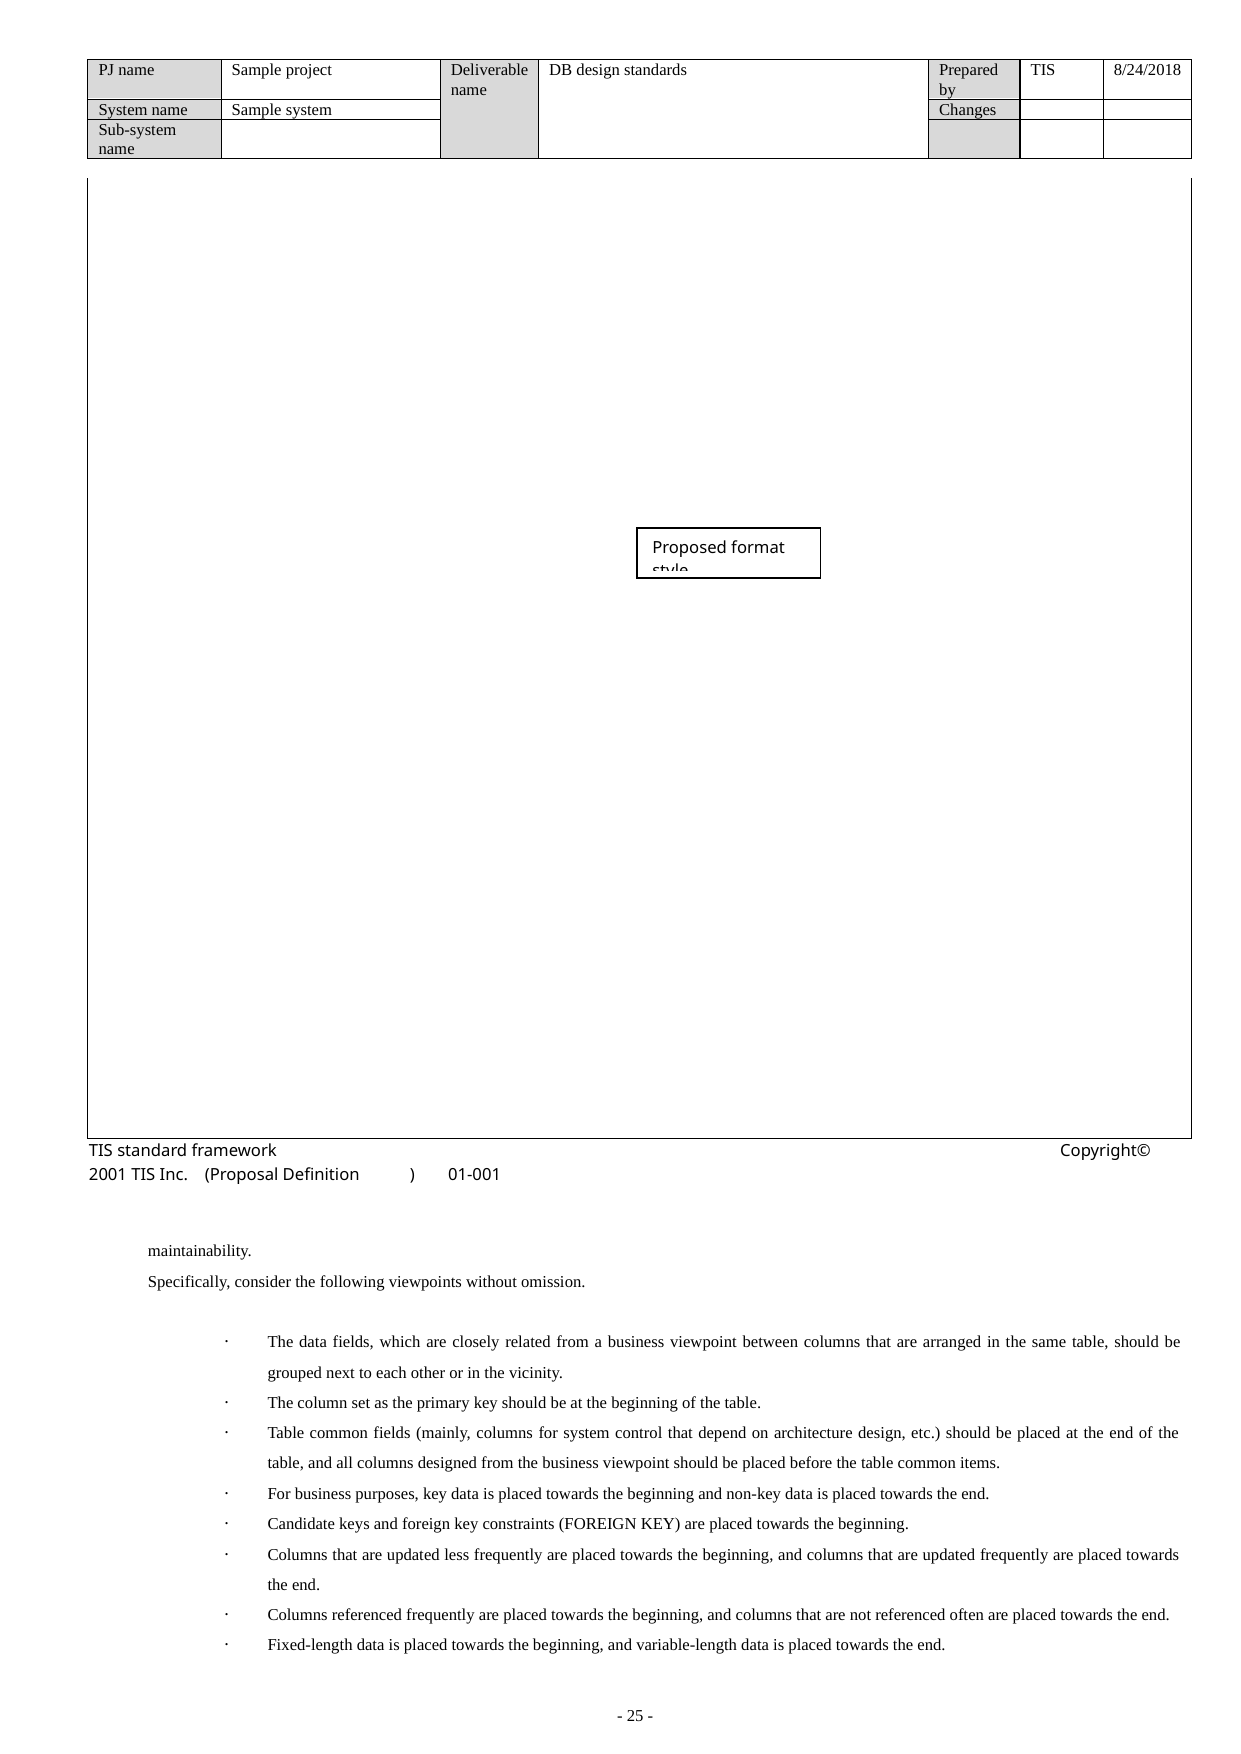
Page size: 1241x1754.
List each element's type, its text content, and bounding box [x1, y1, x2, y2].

list Candidate keys and foreign key constraints (FOREIGN KEY) are placed towards the beginning. [223, 1508, 1181, 1539]
list The data fields, which are closely related from a business viewpoint between columns that are arranged in the same table, should be grouped next to each other or in the vicinity. [223, 1327, 1181, 1387]
list The column set as the primary key should be at the beginning of the table. [223, 1387, 1181, 1417]
list Columns that are updated less frequently are placed towards the beginning, and columns that are updated frequently are placed towards the end. [223, 1539, 1181, 1599]
text Business specifications and target data should be in an easy-to-understand state and should be in column order that enables to retain and improve maintainability. Specifically, consider the following viewpoints without omission. [148, 1236, 1181, 1296]
list Fixed-length data is placed towards the beginning, and variable-length data is placed towards the end. [223, 1630, 1181, 1660]
list Table common fields (mainly, columns for system control that depend on architecture design, etc.) should be placed at the end of the table, and all columns designed from the business viewpoint should be placed before the table common items. [223, 1417, 1181, 1478]
list Columns referenced frequently are placed towards the beginning, and columns that are not referenced often are placed towards the end. [223, 1599, 1181, 1630]
list For business purposes, key data is placed towards the beginning and non-key data is placed towards the end. [223, 1478, 1181, 1508]
